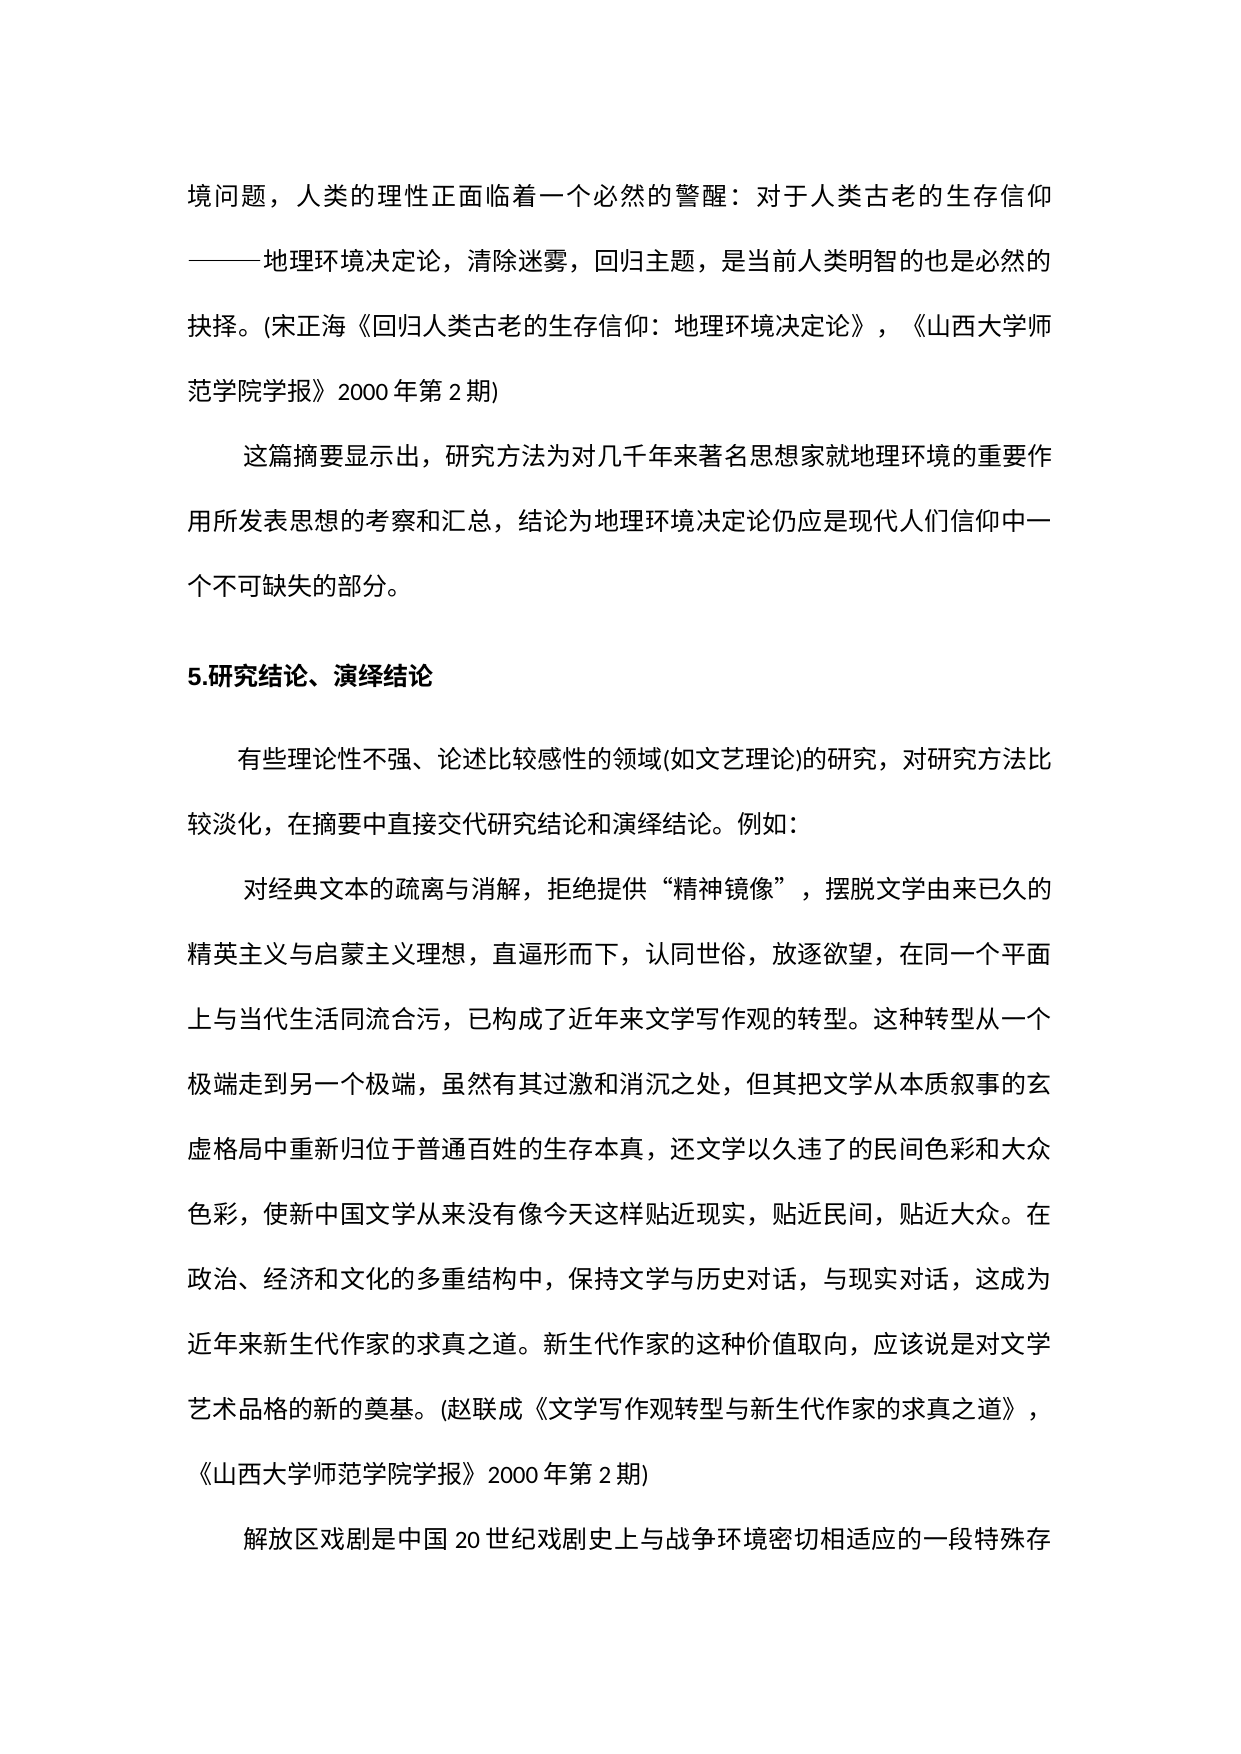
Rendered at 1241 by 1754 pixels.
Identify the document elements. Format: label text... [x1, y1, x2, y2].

text 对经典文本的疏离与消解，拒绝提供“精神镜像”，摆脱文学由来已久的精英主义与启蒙主义理想，直逼形而下，认同世俗，放逐欲望，在同一个平面上与当代生活同流合污，已构成了近年来文学写作观的转型。这种转型从一个极端走到另一个极端，虽然有其过激和消沉之处，但其把文学从本质叙事的玄虚格局中重新归位于普通百姓的生存本真，还文学以久违了的民间色彩和大众色彩，使新中国文学从来没有像今天这样贴近现实，贴近民间，贴近大众。在政治、经济和文化的多重结构中，保持文学与历史对话，与现实对话，这成为近年来新生代作家的求真之道。新生代作家的这种价值取向，应该说是对文学艺术品格的新的奠基。(赵联成《文学写作观转型与新生代作家的求真之道》，《山西大学师范学院学报》2000年第2期) [187, 855, 1053, 1505]
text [187, 162, 1053, 422]
subtitle 5.研究结论、演绎结论 [187, 642, 1053, 707]
text 有些理论性不强、论述比较感性的领域(如文艺理论)的研究，对研究方法比较淡化，在摘要中直接交代研究结论和演绎结论。例如： [187, 725, 1053, 855]
text 这篇摘要显示出，研究方法为对几千年来著名思想家就地理环境的重要作用所发表思想的考察和汇总，结论为地理环境决定论仍应是现代人们信仰中一个不可缺失的部分。 [187, 422, 1053, 617]
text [187, 1505, 1053, 1570]
